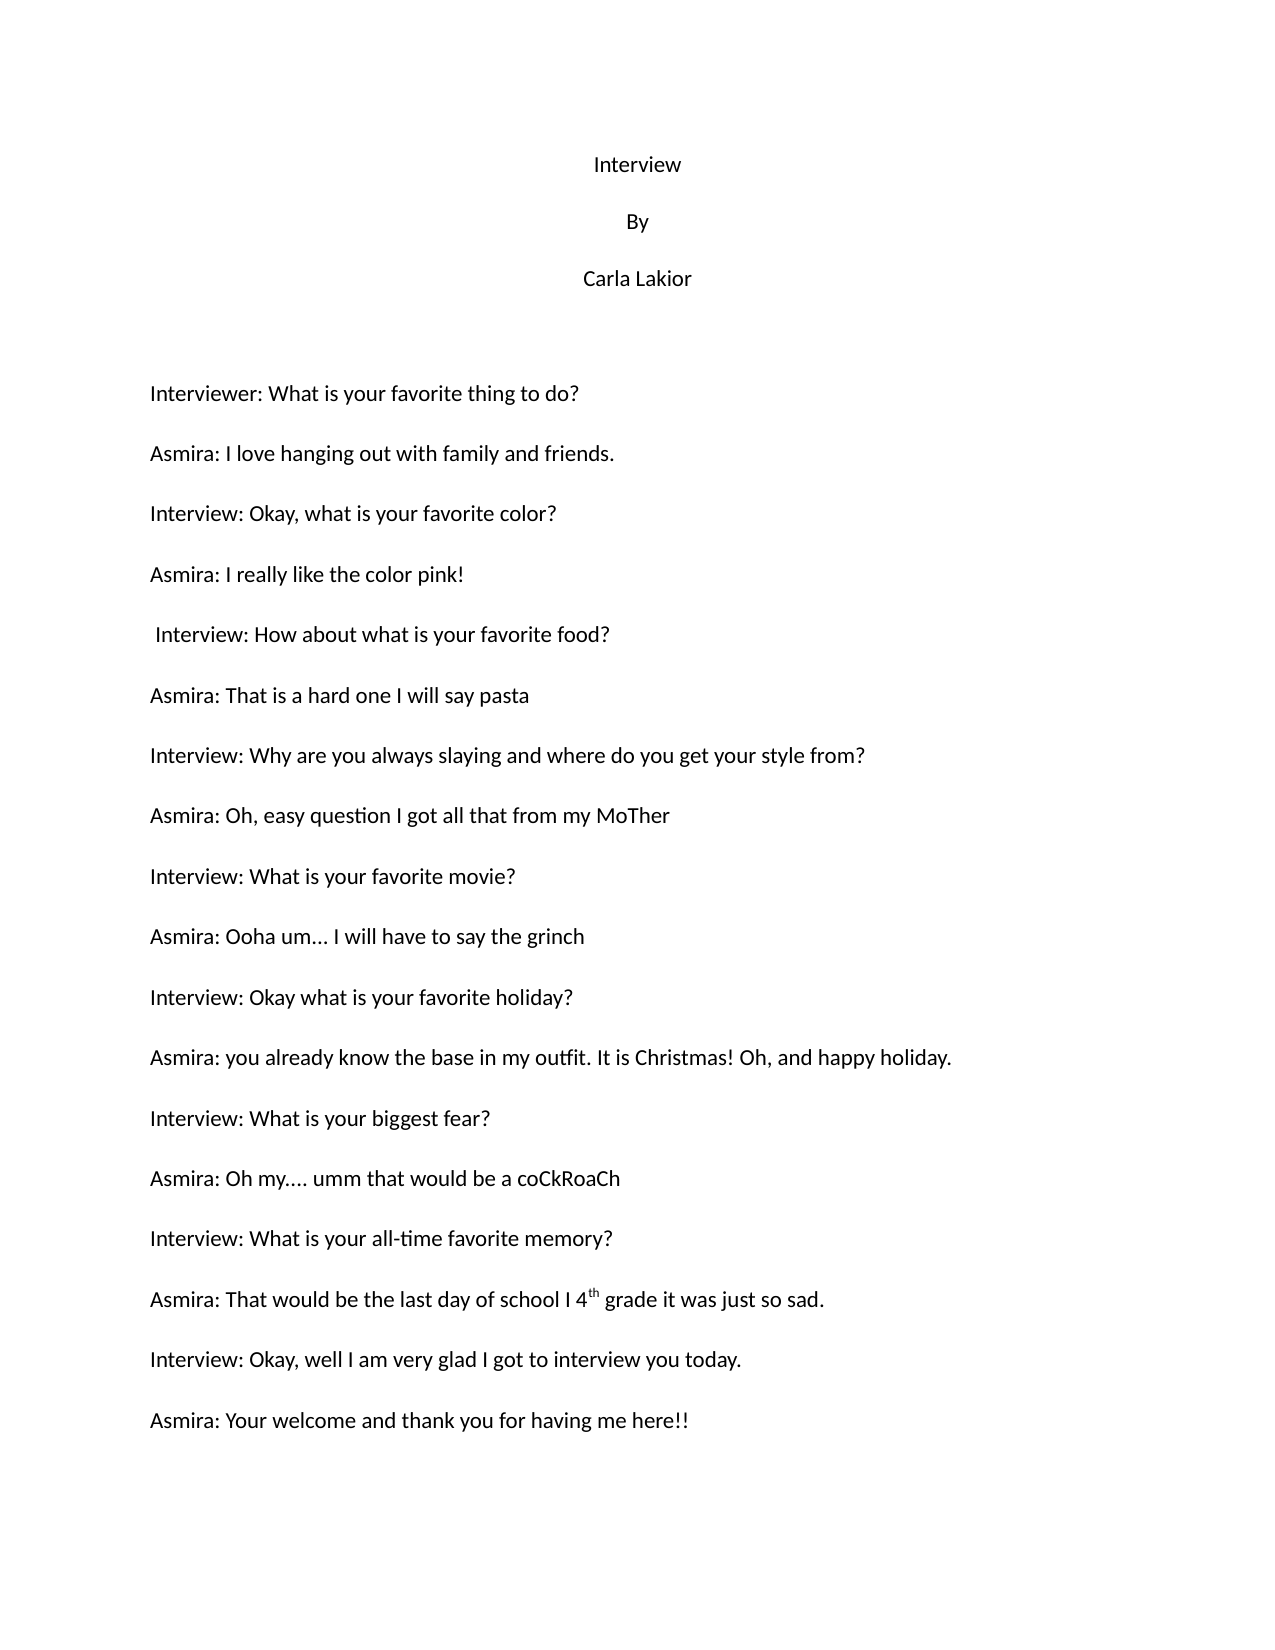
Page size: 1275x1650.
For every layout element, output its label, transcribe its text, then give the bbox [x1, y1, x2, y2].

text Carla Lakior [150, 264, 1125, 292]
text Interview [150, 150, 1125, 178]
text By [150, 207, 1125, 235]
text Interviewer: What is your favorite thing to do? Asmira: I love hanging out with family and friends. Interview: Okay, what is your favorite color? Asmira: I really like the color pink! Interview: How about what is your favorite food? Asmira: That is a hard one I will say pasta Interview: Why are you always slaying and where do you get your style from? Asmira: Oh, easy question I got all that from my MoTher Interview: What is your favorite movie? Asmira: Ooha um... I will have to say the grinch Interview: Okay what is your favorite holiday? Asmira: you already know the base in my outfit. It is Christmas! Oh, and happy holiday. Interview: What is your biggest fear? Asmira: Oh my.... umm that would be a coCkRoaCh Interview: What is your all-time favorite memory? Asmira: That would be the last day of school I 4th grade it was just so sad. Interview: Okay, well I am very glad I got to interview you today. Asmira: Your welcome and thank you for having me here!! [150, 379, 1125, 1464]
